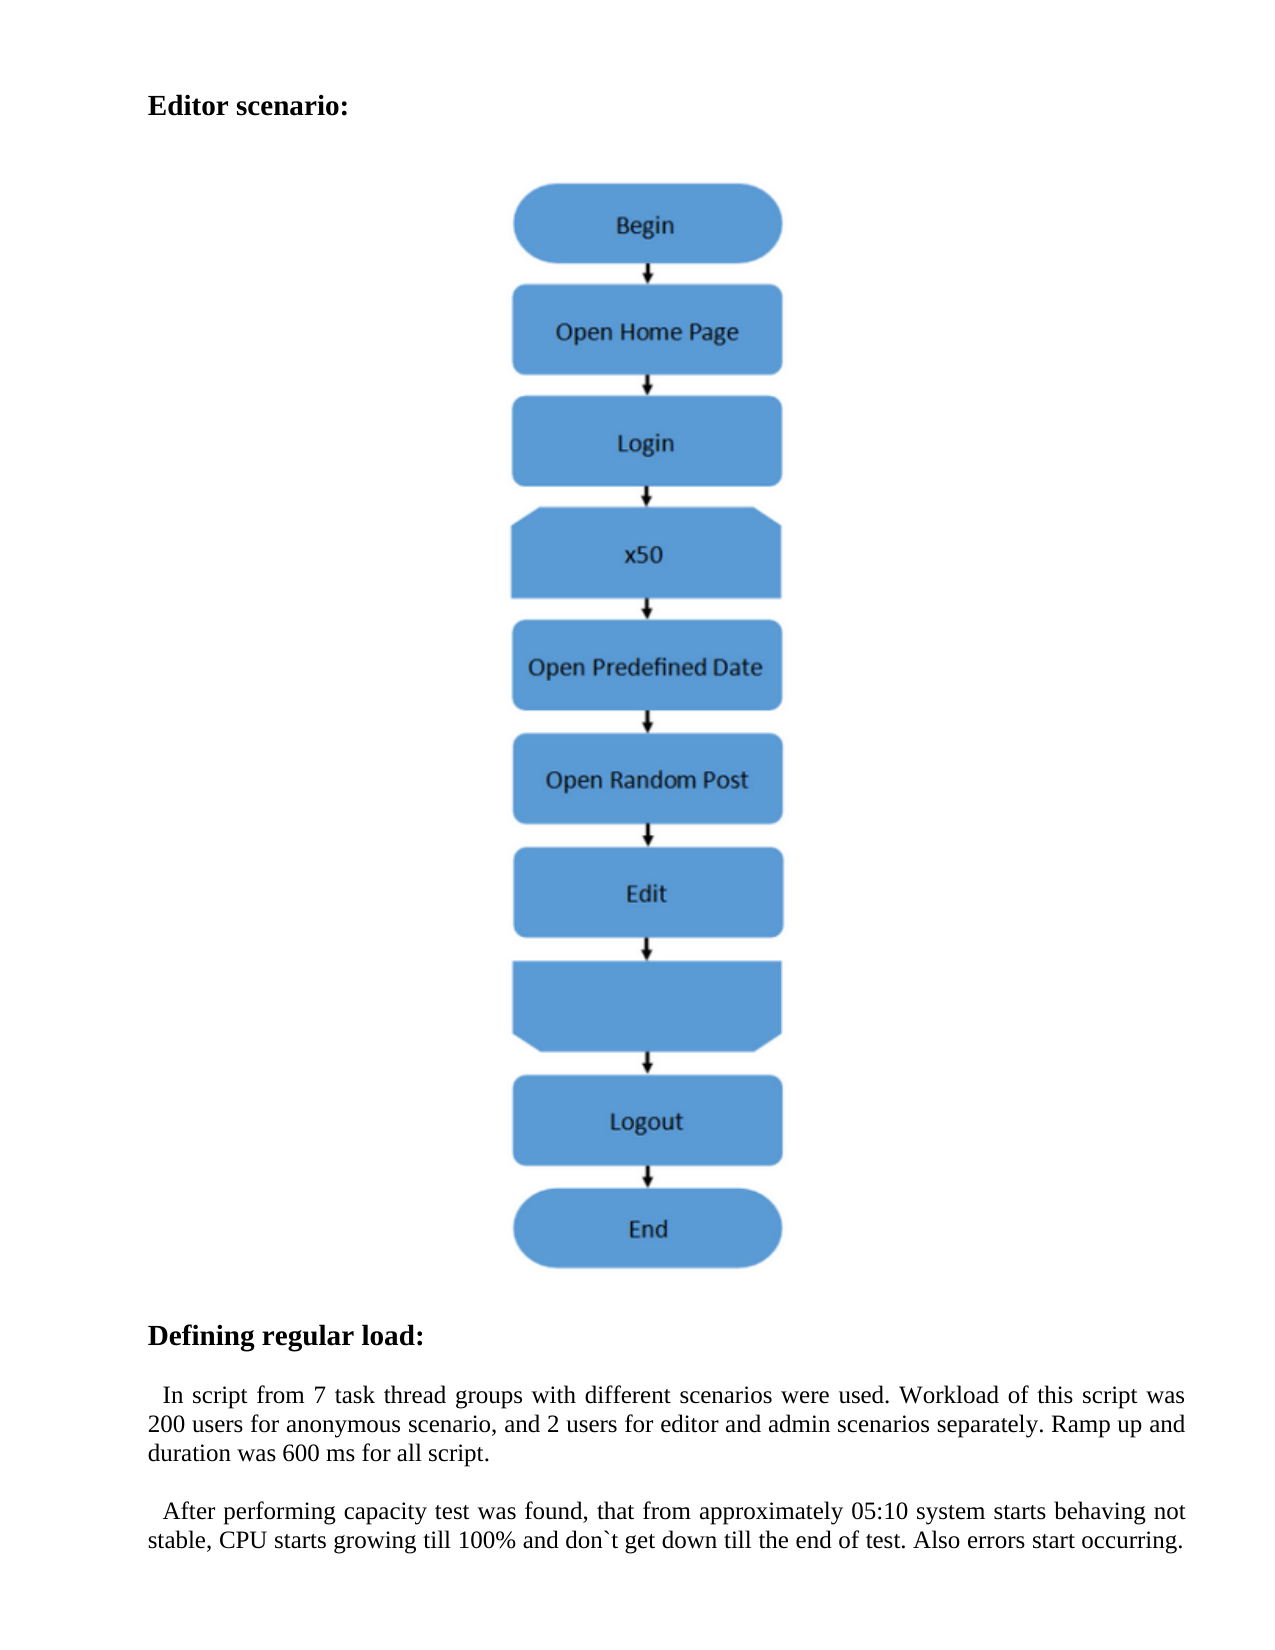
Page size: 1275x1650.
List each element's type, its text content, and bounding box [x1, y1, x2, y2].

text In script from 7 task thread groups with different scenarios were used. Workload of this script was 200 users for anonymous scenario, and 2 users for editor and admin scenarios separately. Ramp up and duration was 600 ms for all script. [148, 1381, 1186, 1467]
text Editor scenario: [148, 88, 1186, 122]
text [148, 1496, 1186, 1553]
picture [421, 151, 913, 1289]
text Defining regular load: [148, 1318, 1186, 1351]
